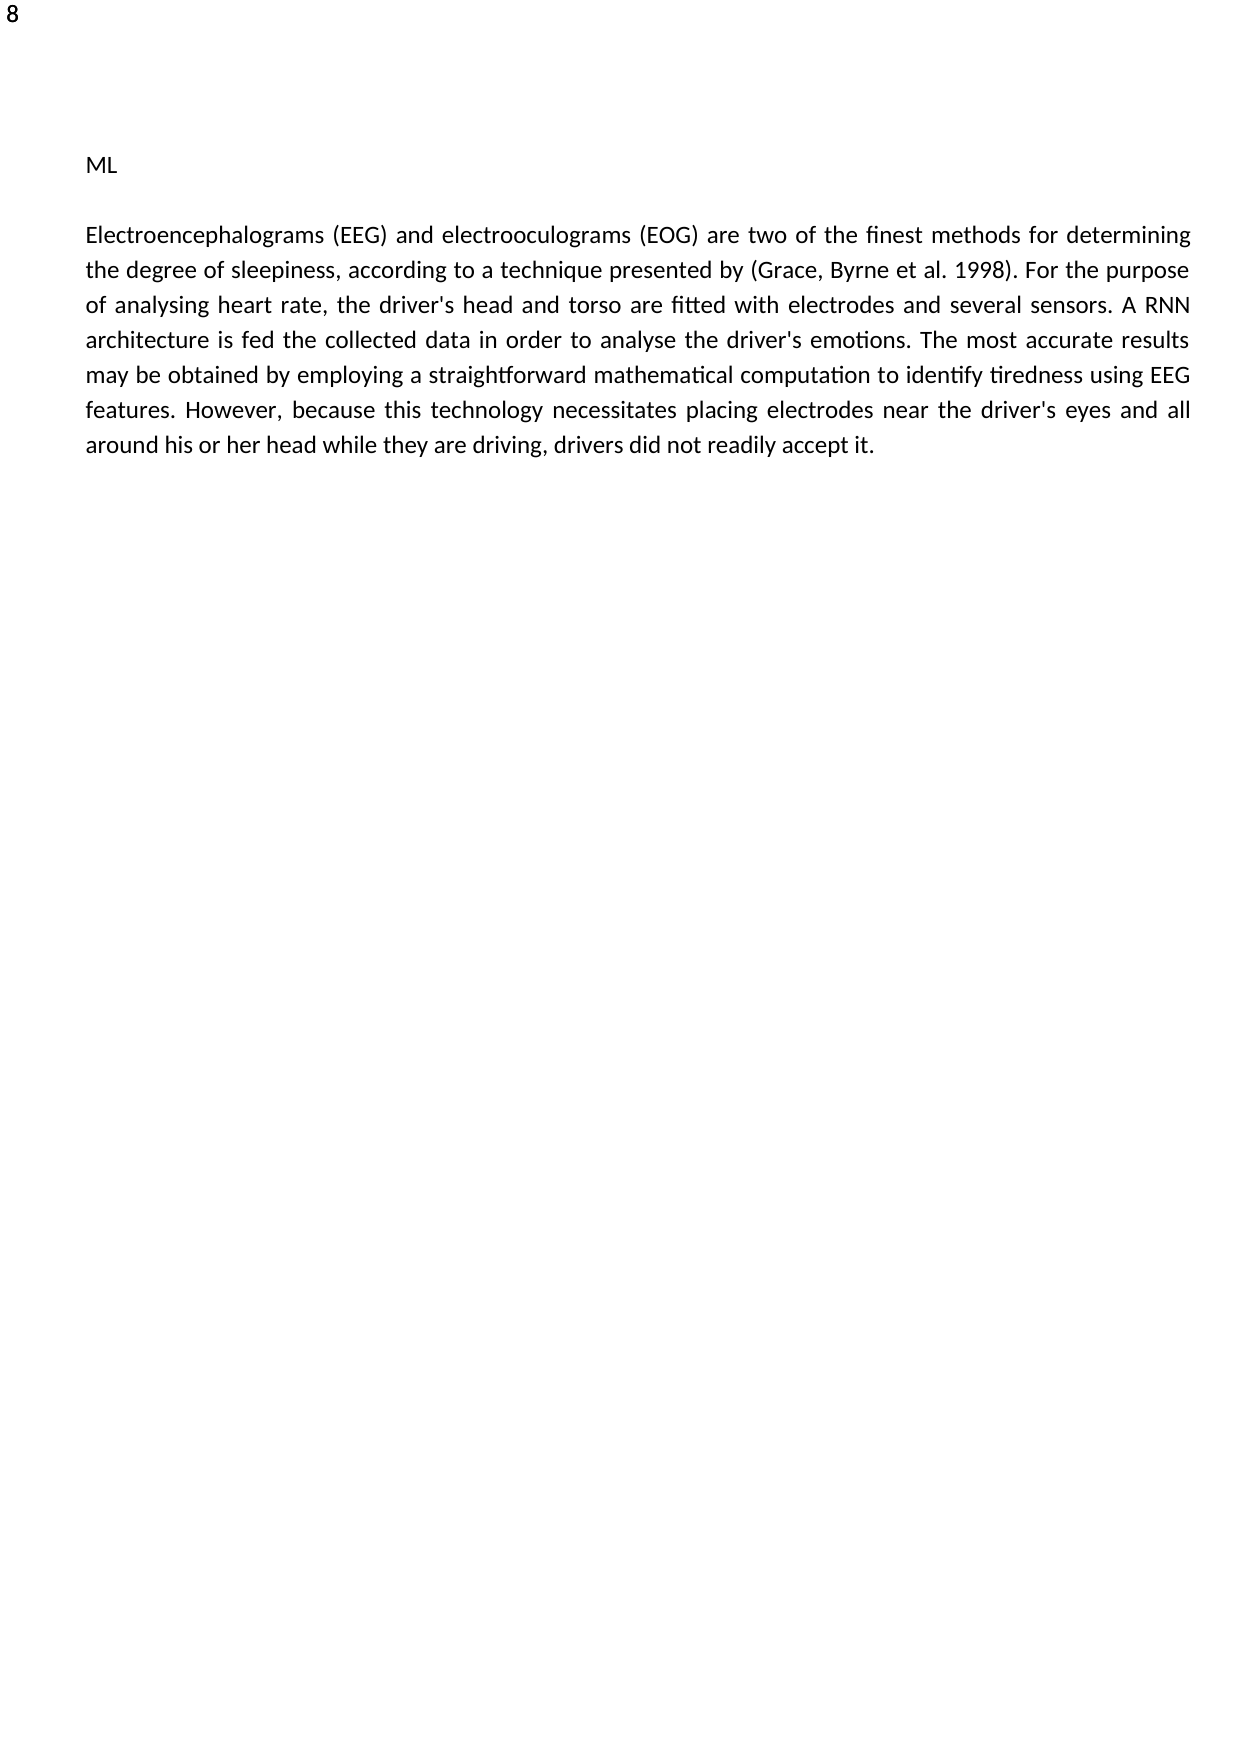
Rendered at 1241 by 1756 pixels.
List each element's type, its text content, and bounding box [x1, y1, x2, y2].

text ML [85, 149, 1192, 179]
text Electroencephalograms (EEG) and electrooculograms (EOG) are two of the finest methods for determining the degree of sleepiness, according to a technique presented by (Grace, Byrne et al. 1998). For the purpose of analysing heart rate, the driver's head and torso are fitted with electrodes and several sensors. A RNN architecture is fed the collected data in order to analyse the driver's emotions. The most accurate results may be obtained by employing a straightforward mathematical computation to identify tiredness using EEG features. However, because this technology necessitates placing electrodes near the driver's eyes and all around his or her head while they are driving, drivers did not readily accept it. [85, 219, 1192, 459]
